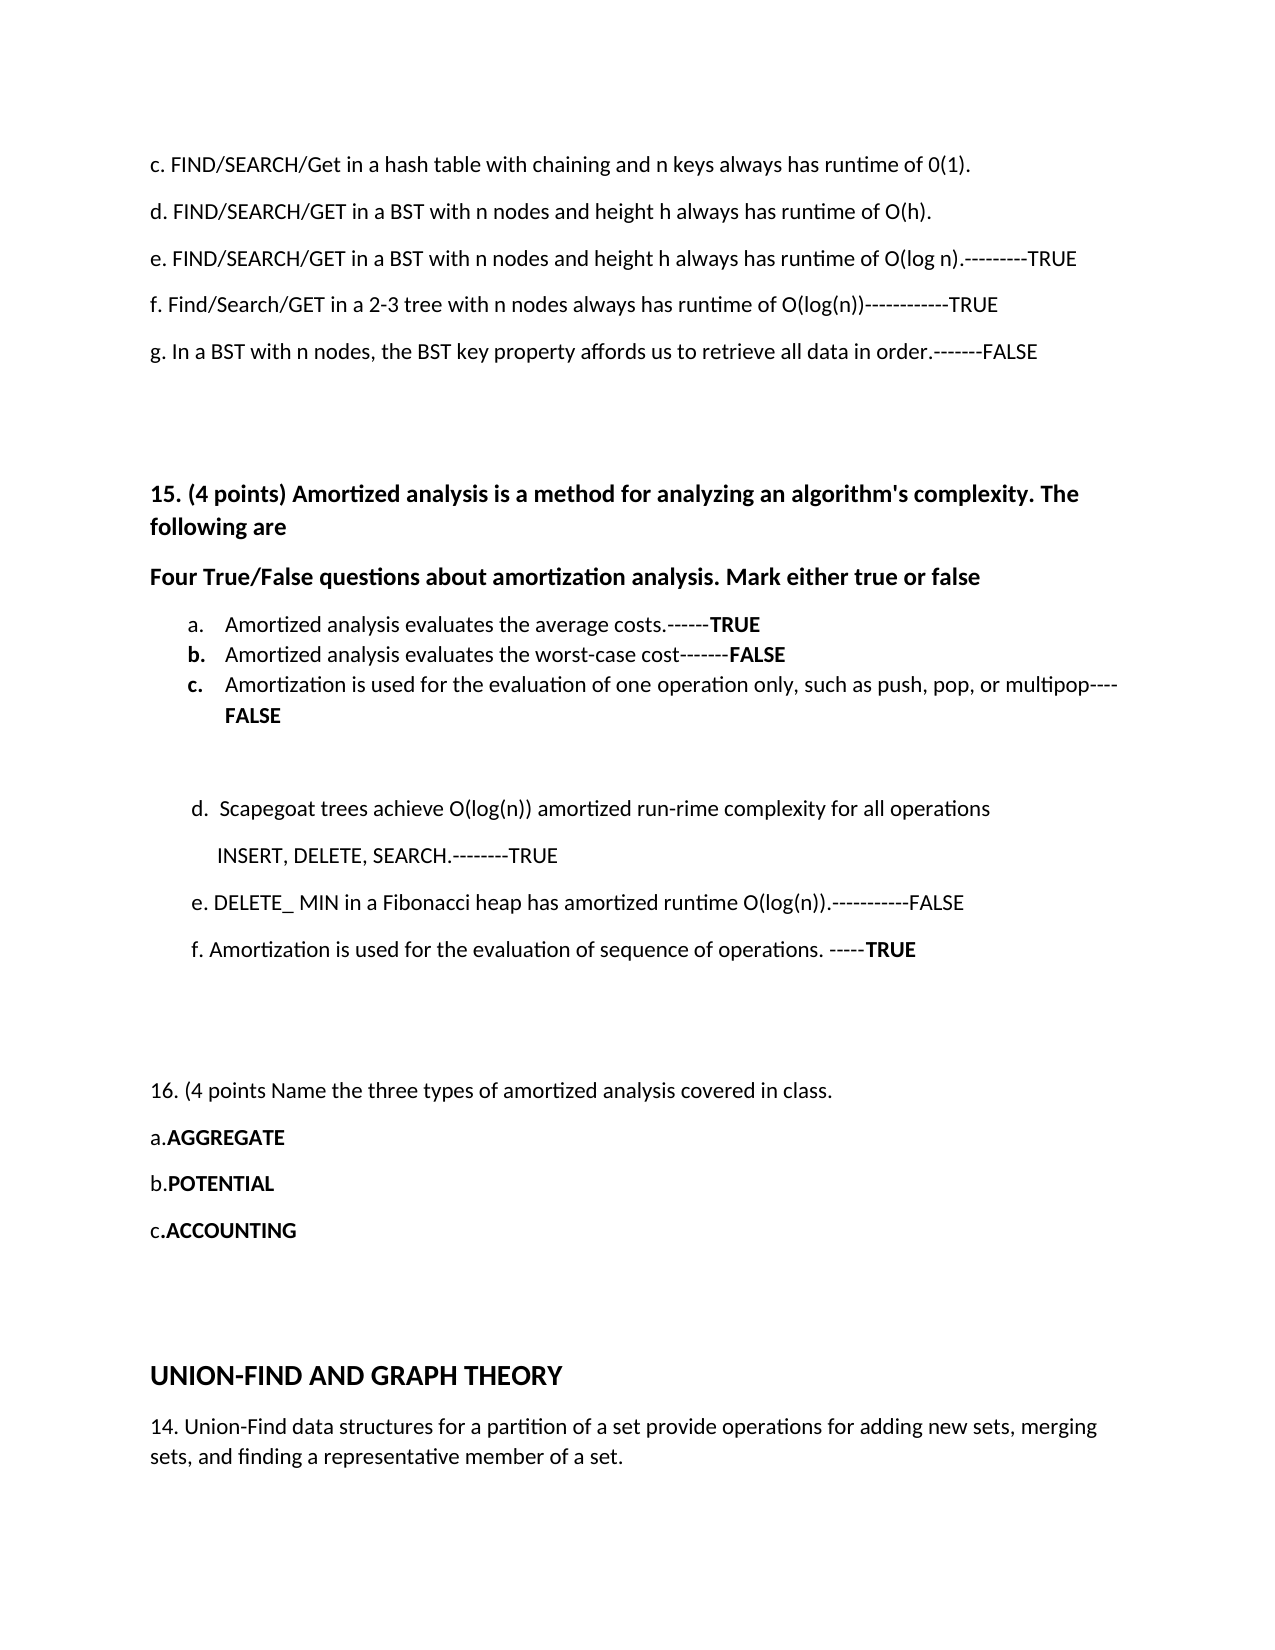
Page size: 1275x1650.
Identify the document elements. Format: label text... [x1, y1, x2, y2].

text e. DELETE_ MIN in a Fibonacci heap has amortized runtime O(log(n)).-----------FALSE [150, 888, 1125, 916]
list Amortized analysis evaluates the worst-case cost-------FALSE [187, 640, 1125, 668]
text g. In a BST with n nodes, the BST key property affords us to retrieve all data in order.-------FALSE [150, 337, 1125, 366]
text 16. (4 points Name the three types of amortized analysis covered in class. [150, 1076, 1125, 1104]
text e. FIND/SEARCH/GET in a BST with n nodes and height h always has runtime of O(log n).---------TRUE [150, 244, 1125, 272]
text Four True/False questions about amortization analysis. Mark either true or false [150, 561, 1125, 591]
text f. Find/Search/GET in a 2-3 tree with n nodes always has runtime of O(log(n))------------TRUE [150, 291, 1125, 319]
text d. Scapegoat trees achieve O(log(n)) amortized run-rime complexity for all operations [150, 794, 1125, 823]
list Amortized analysis evaluates the average costs.------TRUE [187, 610, 1125, 638]
text INSERT, DELETE, SEARCH.--------TRUE [150, 841, 1125, 869]
text b.POTENTIAL [150, 1169, 1125, 1198]
text c. FIND/SEARCH/Get in a hash table with chaining and n keys always has runtime of 0(1). [150, 150, 1125, 178]
text d. FIND/SEARCH/GET in a BST with n nodes and height h always has runtime of O(h). [150, 197, 1125, 225]
text f. Amortization is used for the evaluation of sequence of operations. -----TRUE [150, 935, 1125, 963]
text UNION-FIND AND GRAPH THEORY [150, 1357, 1125, 1393]
text 15. (4 points) Amortized analysis is a method for analyzing an algorithm's complexity. The following are [150, 478, 1125, 542]
text c.ACCOUNTING [150, 1216, 1125, 1244]
text 14. Union-Find data structures for a partition of a set provide operations for adding new sets, merging sets, and finding a representative member of a set. [150, 1412, 1125, 1470]
text a.AGGREGATE [150, 1123, 1125, 1151]
list Amortization is used for the evaluation of one operation only, such as push, pop, or multipop----FALSE [187, 671, 1125, 729]
